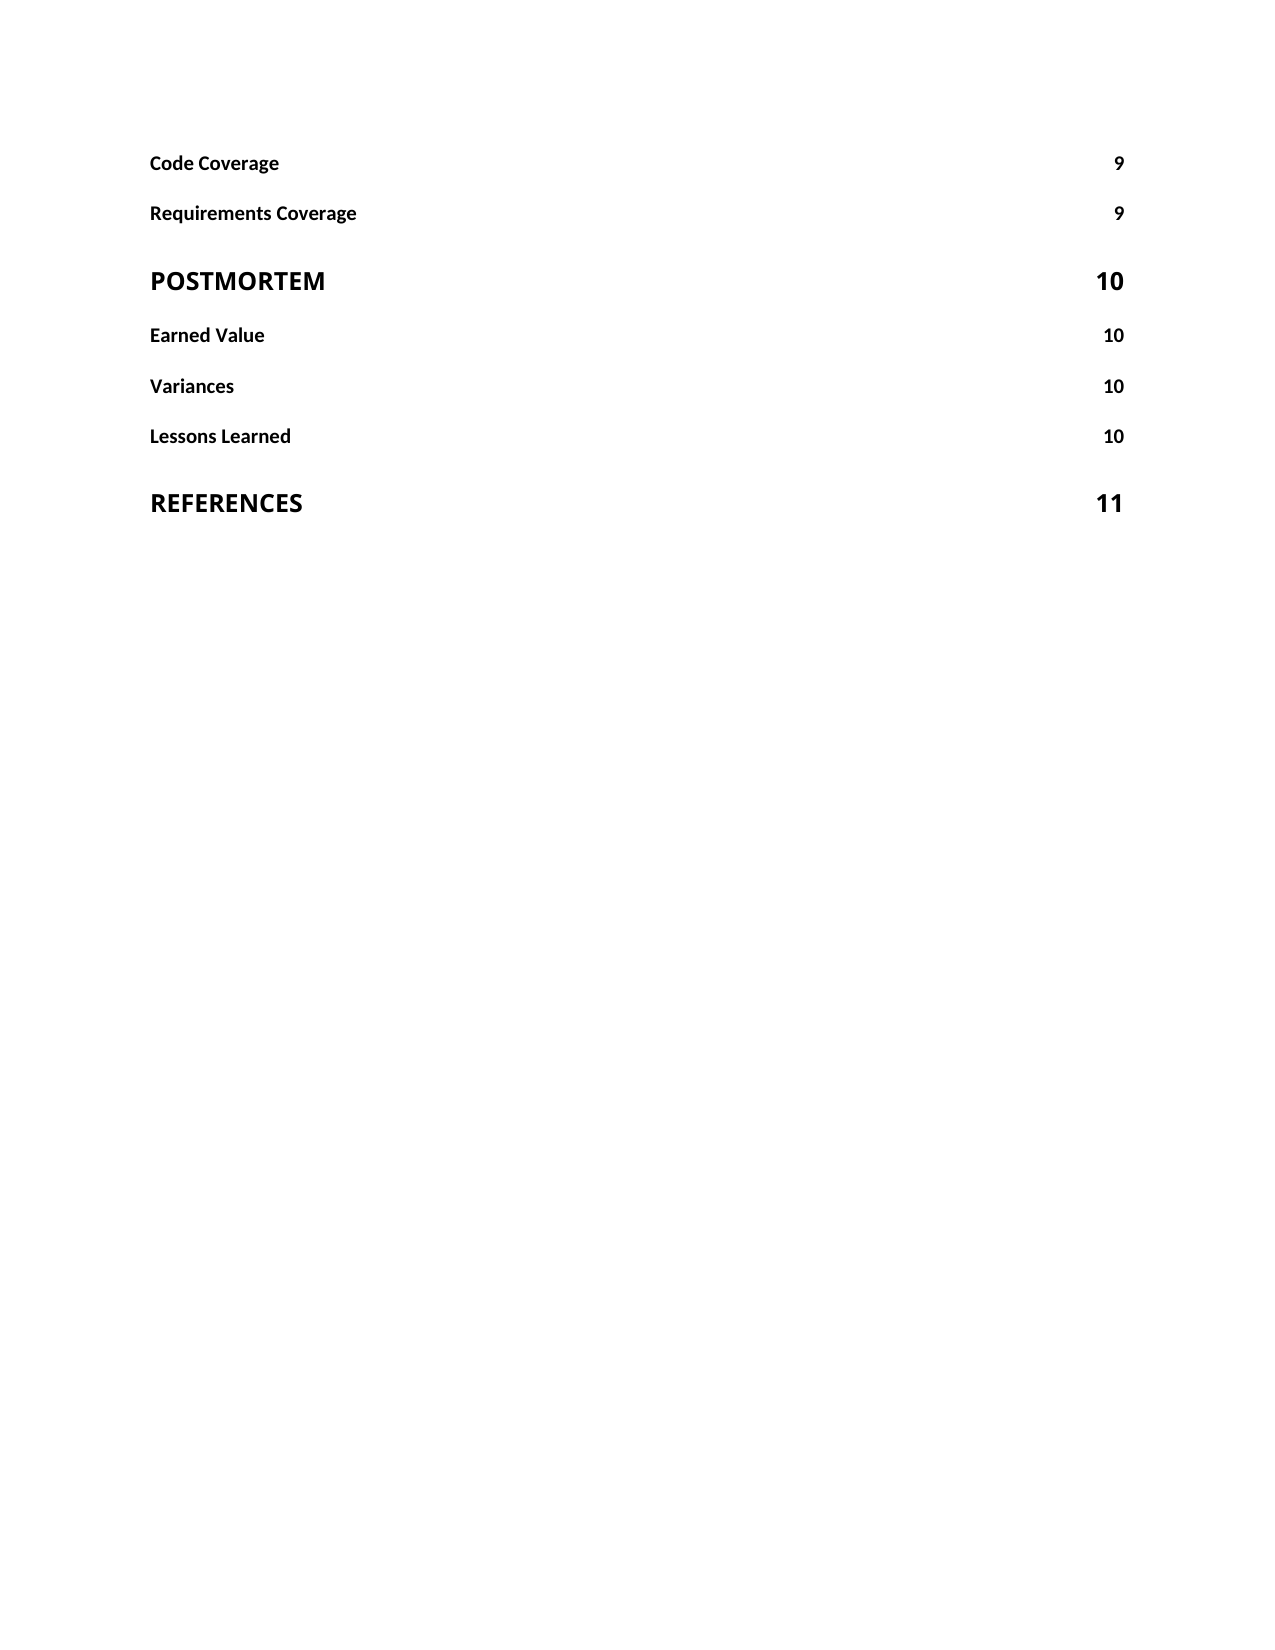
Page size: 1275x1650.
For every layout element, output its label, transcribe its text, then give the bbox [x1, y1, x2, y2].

text Lessons Learned 10 [150, 423, 1125, 449]
text Earned Value 10 [150, 322, 1125, 348]
text Requirements Coverage 9 [150, 200, 1125, 226]
text References 11 [150, 486, 1125, 520]
text Code Coverage 9 [150, 150, 1125, 175]
text Variances 10 [150, 373, 1125, 398]
text Postmortem 10 [150, 263, 1125, 297]
